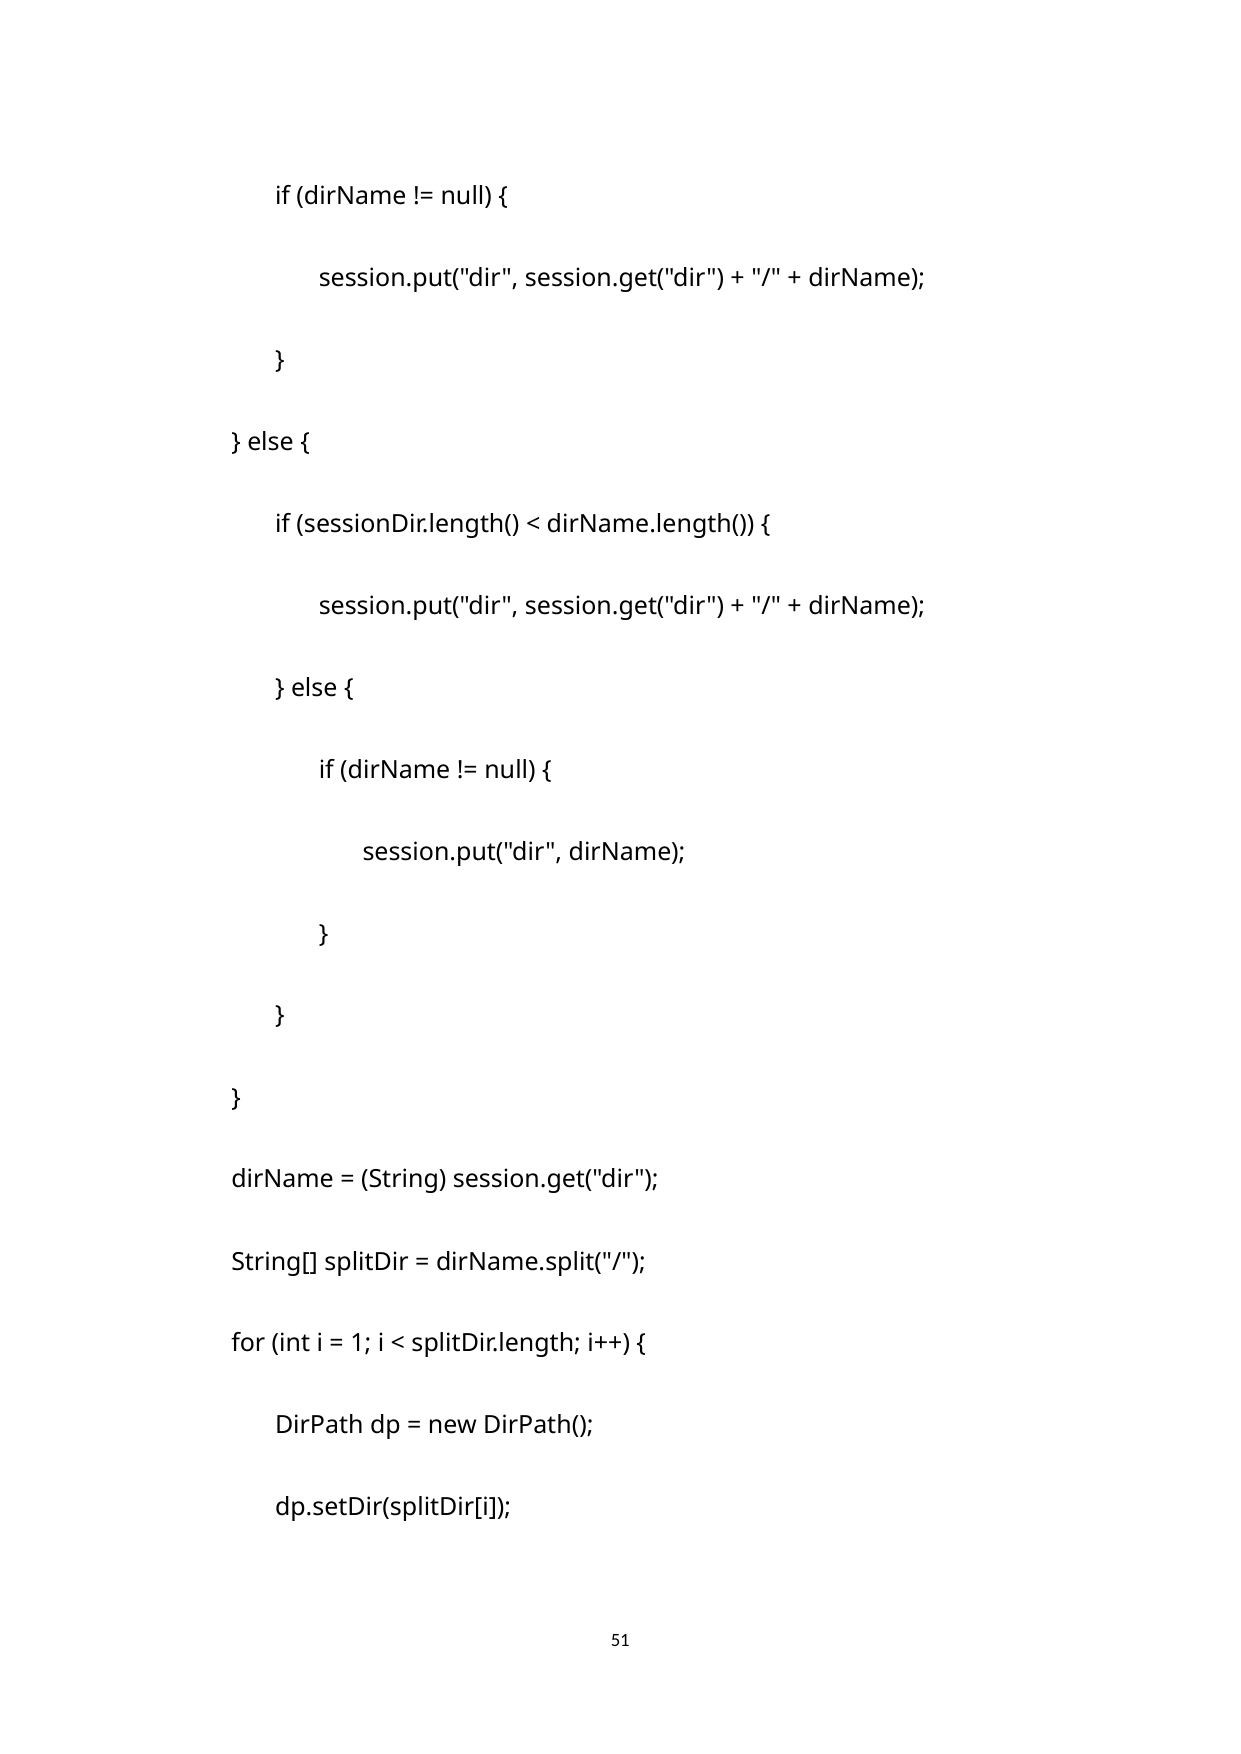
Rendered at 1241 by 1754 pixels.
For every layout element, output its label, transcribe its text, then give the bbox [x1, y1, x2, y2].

text dirName = (String) session.get("dir"); [187, 1146, 1053, 1211]
text } [187, 326, 1053, 391]
text } else { [187, 654, 1053, 719]
text } [187, 900, 1053, 965]
text String[] splitDir = dirName.split("/"); [187, 1228, 1053, 1293]
text if (sessionDir.length() < dirName.length()) { [187, 490, 1053, 555]
text } else { [187, 408, 1053, 473]
text session.put("dir", session.get("dir") + "/" + dirName); [187, 244, 1053, 309]
text DirPath dp = new DirPath(); [187, 1392, 1053, 1457]
text } [187, 982, 1053, 1047]
text session.put("dir", dirName); [187, 818, 1053, 883]
text session.put("dir", session.get("dir") + "/" + dirName); [187, 572, 1053, 637]
text for (int i = 1; i < splitDir.length; i++) { [187, 1310, 1053, 1375]
text if (dirName != null) { [187, 162, 1053, 227]
text } [187, 1064, 1053, 1129]
text dp.setDir(splitDir[i]); [187, 1474, 1053, 1539]
text if (dirName != null) { [187, 736, 1053, 801]
